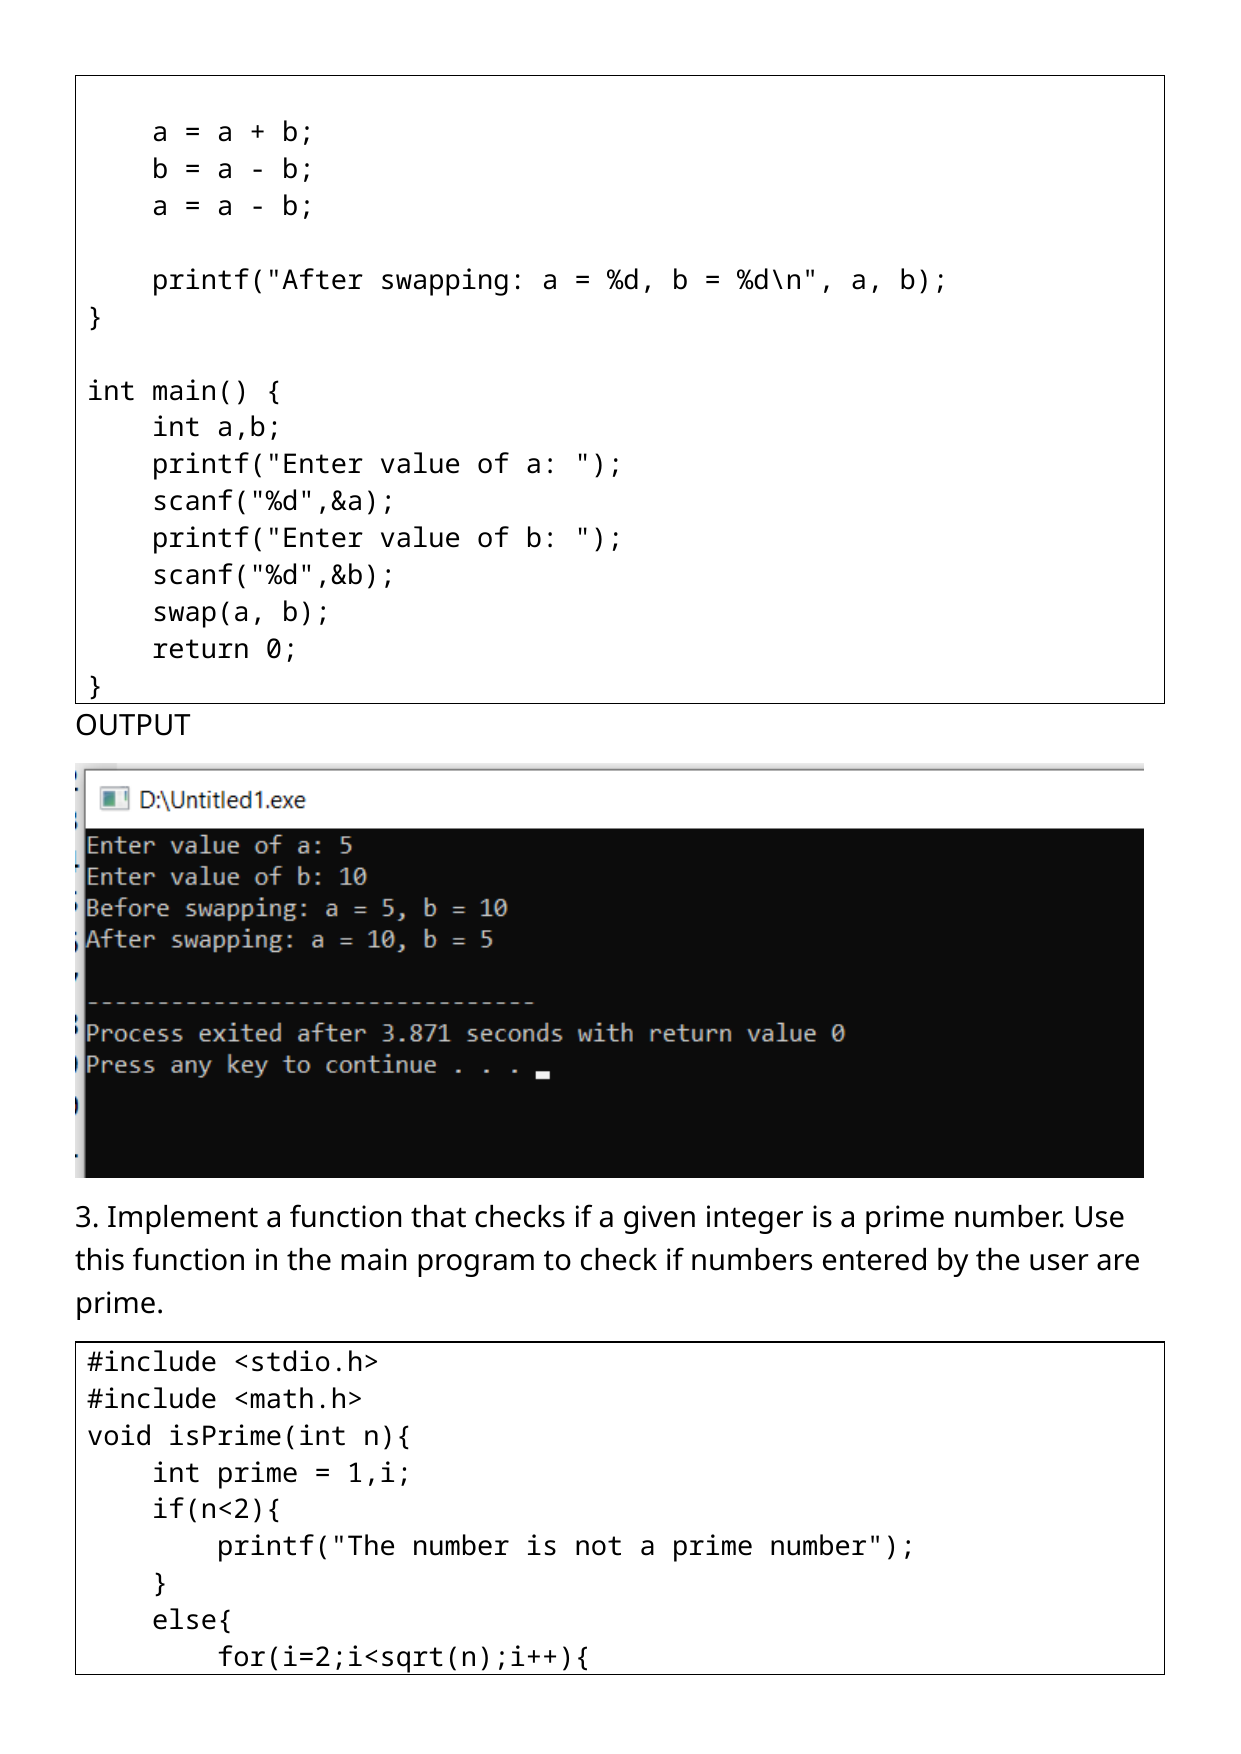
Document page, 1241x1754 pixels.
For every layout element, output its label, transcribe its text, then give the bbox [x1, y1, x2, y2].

text OUTPUT [75, 704, 1165, 744]
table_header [76, 76, 1164, 703]
picture [75, 763, 1144, 1178]
text 3. Implement a function that checks if a given integer is a prime number. Use this function in the main program to check if numbers entered by the user are prime. [75, 1196, 1165, 1322]
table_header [76, 1343, 1164, 1674]
